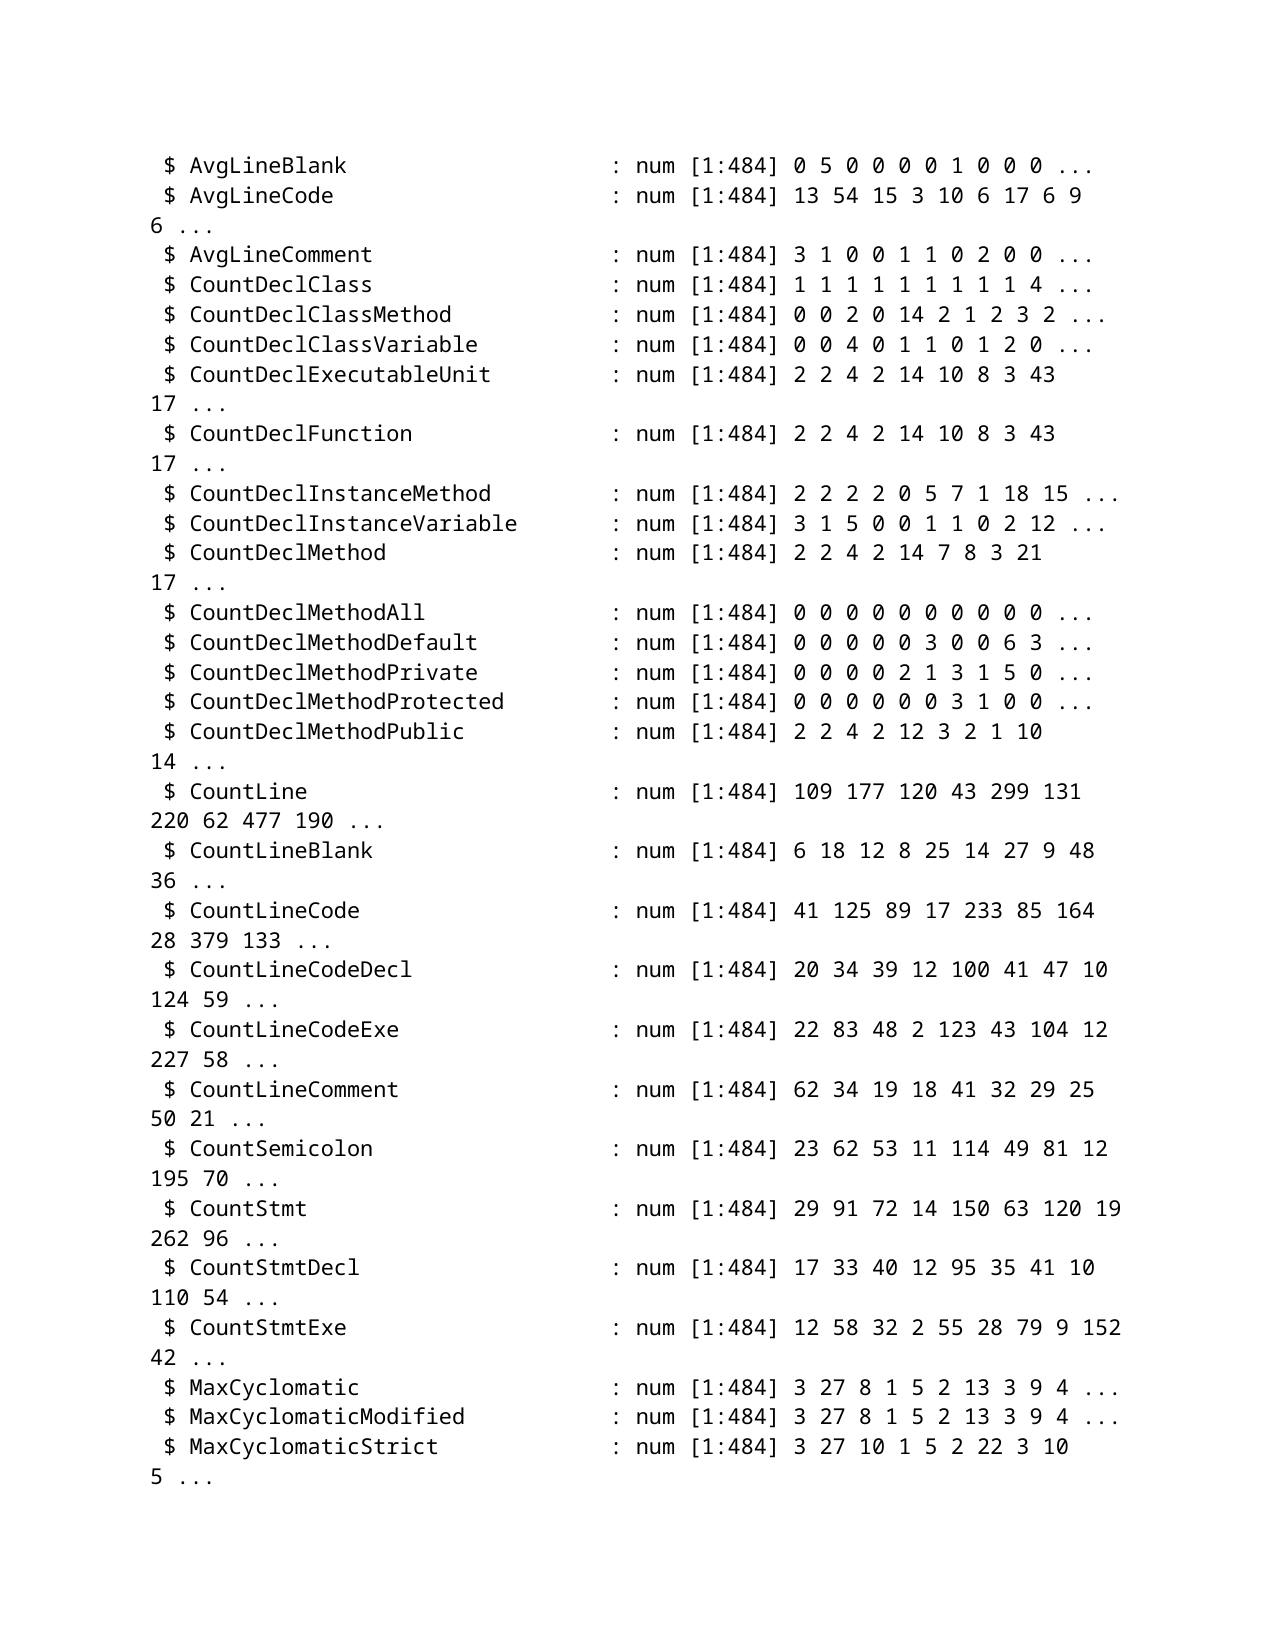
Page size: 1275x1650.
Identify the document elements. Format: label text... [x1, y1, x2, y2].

text $ CountLineCode : num [1:484] 41 125 89 17 233 85 164 28 379 133 ... [150, 895, 1125, 954]
text $ MaxCyclomatic : num [1:484] 3 27 8 1 5 2 13 3 9 4 ... [150, 1371, 1125, 1401]
text $ AvgLineBlank : num [1:484] 0 5 0 0 0 0 1 0 0 0 ... [150, 150, 1125, 180]
text $ CountDeclClassVariable : num [1:484] 0 0 4 0 1 1 0 1 2 0 ... [150, 329, 1125, 358]
text $ CountDeclMethodPrivate : num [1:484] 0 0 0 0 2 1 3 1 5 0 ... [150, 656, 1125, 686]
text $ CountDeclInstanceMethod : num [1:484] 2 2 2 2 0 5 7 1 18 15 ... [150, 478, 1125, 507]
text $ CountDeclExecutableUnit : num [1:484] 2 2 4 2 14 10 8 3 43 17 ... [150, 358, 1125, 418]
text $ CountSemicolon : num [1:484] 23 62 53 11 114 49 81 12 195 70 ... [150, 1133, 1125, 1193]
text $ CountDeclClassMethod : num [1:484] 0 0 2 0 14 2 1 2 3 2 ... [150, 299, 1125, 329]
text $ AvgLineCode : num [1:484] 13 54 15 3 10 6 17 6 9 6 ... [150, 180, 1125, 239]
text $ CountStmtExe : num [1:484] 12 58 32 2 55 28 79 9 152 42 ... [150, 1312, 1125, 1371]
text $ CountDeclMethodDefault : num [1:484] 0 0 0 0 0 3 0 0 6 3 ... [150, 627, 1125, 656]
text $ CountStmt : num [1:484] 29 91 72 14 150 63 120 19 262 96 ... [150, 1193, 1125, 1252]
text $ CountStmtDecl : num [1:484] 17 33 40 12 95 35 41 10 110 54 ... [150, 1252, 1125, 1312]
text $ MaxCyclomaticModified : num [1:484] 3 27 8 1 5 2 13 3 9 4 ... [150, 1401, 1125, 1431]
text $ CountDeclMethodPublic : num [1:484] 2 2 4 2 12 3 2 1 10 14 ... [150, 716, 1125, 776]
text $ CountDeclMethodProtected : num [1:484] 0 0 0 0 0 0 3 1 0 0 ... [150, 686, 1125, 716]
text $ CountDeclInstanceVariable : num [1:484] 3 1 5 0 0 1 1 0 2 12 ... [150, 507, 1125, 537]
text $ CountDeclMethod : num [1:484] 2 2 4 2 14 7 8 3 21 17 ... [150, 537, 1125, 597]
text $ CountDeclClass : num [1:484] 1 1 1 1 1 1 1 1 1 4 ... [150, 269, 1125, 299]
text $ CountLine : num [1:484] 109 177 120 43 299 131 220 62 477 190 ... [150, 776, 1125, 835]
text $ CountLineCodeExe : num [1:484] 22 83 48 2 123 43 104 12 227 58 ... [150, 1014, 1125, 1073]
text $ CountLineComment : num [1:484] 62 34 19 18 41 32 29 25 50 21 ... [150, 1073, 1125, 1133]
text $ CountDeclFunction : num [1:484] 2 2 4 2 14 10 8 3 43 17 ... [150, 418, 1125, 478]
text $ MaxCyclomaticStrict : num [1:484] 3 27 10 1 5 2 22 3 10 5 ... [150, 1431, 1125, 1491]
text $ CountLineCodeDecl : num [1:484] 20 34 39 12 100 41 47 10 124 59 ... [150, 954, 1125, 1014]
text $ AvgLineComment : num [1:484] 3 1 0 0 1 1 0 2 0 0 ... [150, 239, 1125, 269]
text $ CountDeclMethodAll : num [1:484] 0 0 0 0 0 0 0 0 0 0 ... [150, 597, 1125, 627]
text $ CountLineBlank : num [1:484] 6 18 12 8 25 14 27 9 48 36 ... [150, 835, 1125, 895]
